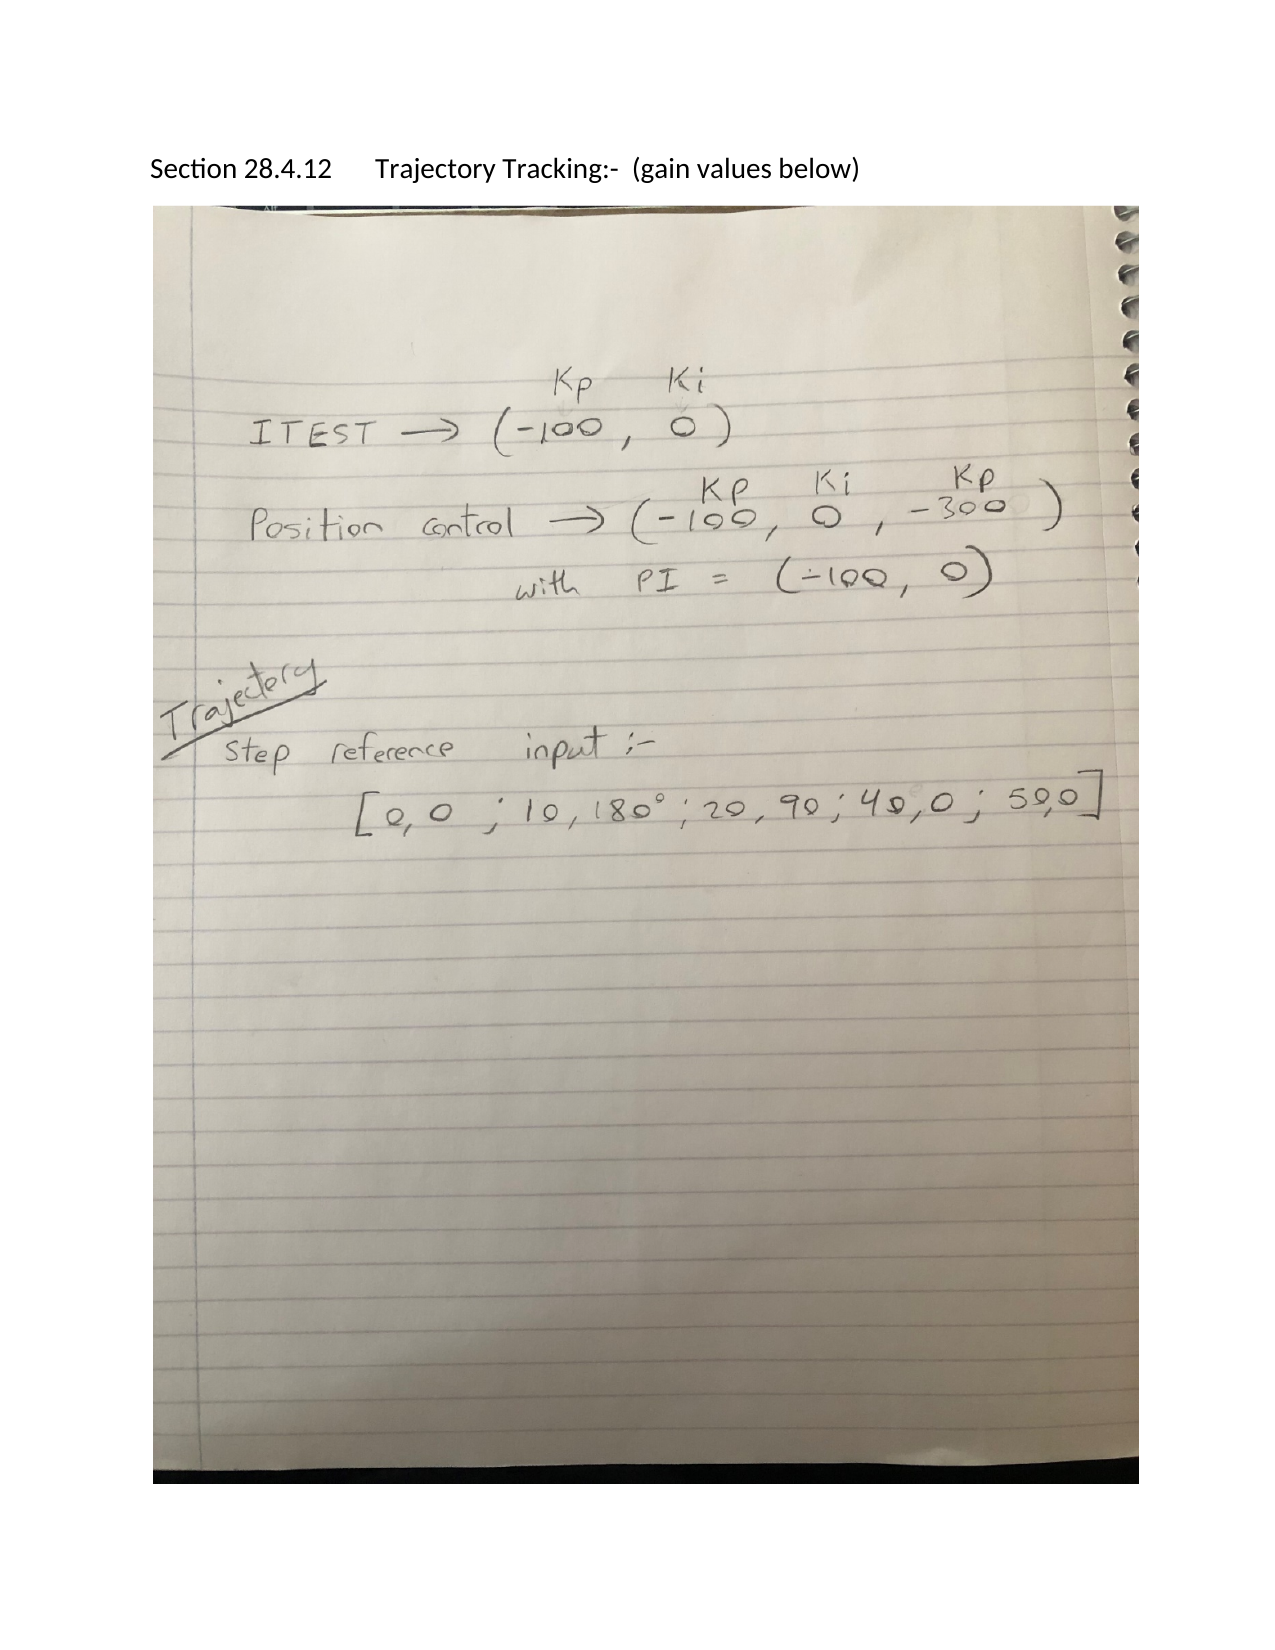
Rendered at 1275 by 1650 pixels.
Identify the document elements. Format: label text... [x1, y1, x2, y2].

picture [154, 207, 1139, 1483]
text Section 28.4.12 Trajectory Tracking:- (gain values below) [150, 150, 1125, 186]
